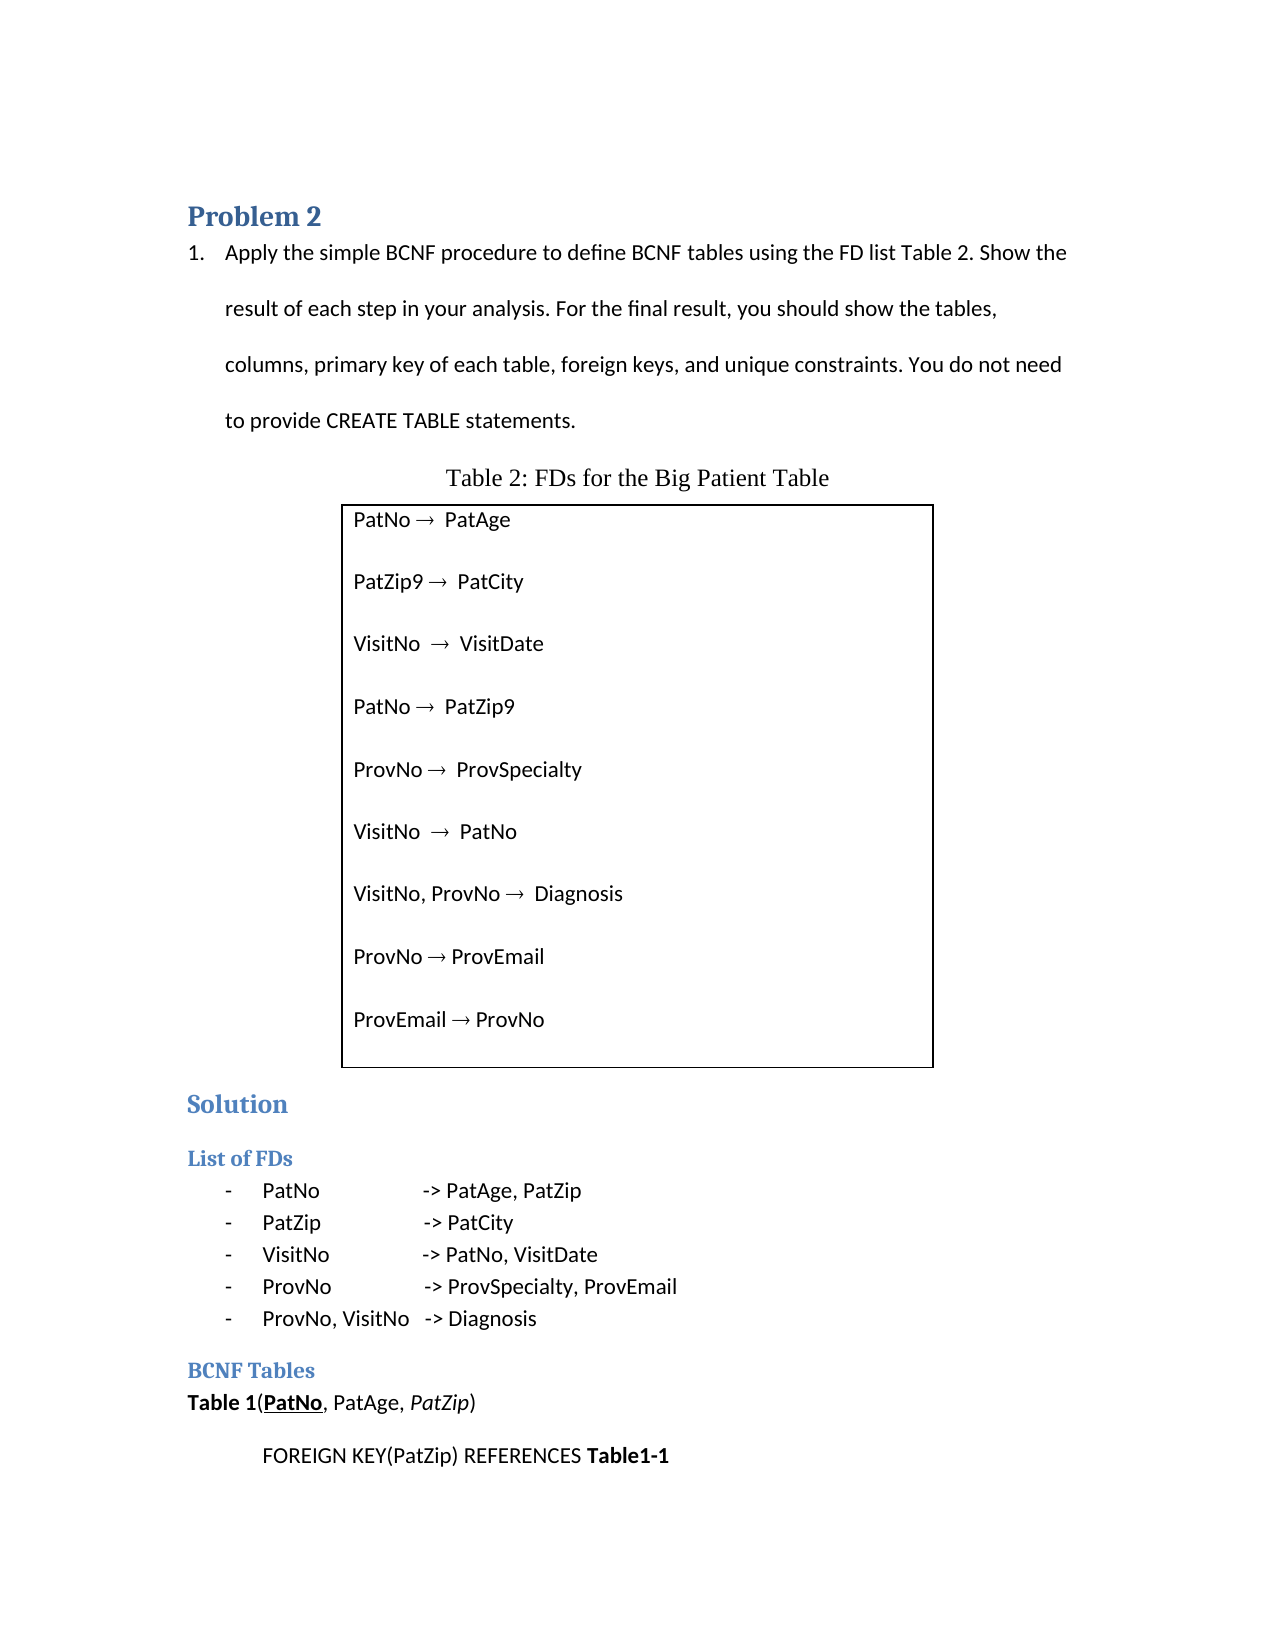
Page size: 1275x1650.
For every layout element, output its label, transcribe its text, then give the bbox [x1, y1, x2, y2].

subtitle List of FDs [187, 1146, 1087, 1172]
subtitle BCNF Tables [187, 1358, 1087, 1384]
list Apply the simple BCNF procedure to define BCNF tables using the FD list Table 2. Show the result of each step in your analysis. For the final result, you should show the tables, columns, primary key of each table, foreign keys, and unique constraints. You do not need to provide CREATE TABLE statements. [187, 238, 1087, 435]
table_header PatNo PatAge [343, 506, 932, 567]
title Table 2: FDs for the Big Patient Table [187, 463, 1087, 491]
list PatNo -> PatAge, PatZip [225, 1176, 1087, 1204]
table_cell VisitNo VisitDate PatNo PatZip9 ProvNo ProvSpecialty [343, 630, 932, 817]
list PatZip -> PatCity [225, 1208, 1087, 1236]
list VisitNo -> PatNo, VisitDate [225, 1240, 1087, 1268]
subtitle Problem 2 [187, 200, 1087, 233]
table_cell VisitNo, ProvNo Diagnosis ProvNo ProvEmail ProvEmail ProvNo [343, 879, 932, 1067]
subtitle Solution [187, 1089, 1087, 1120]
list ProvNo, VisitNo -> Diagnosis [225, 1304, 1087, 1333]
table_cell PatZip9 PatCity [343, 568, 932, 629]
list ProvNo -> ProvSpecialty, ProvEmail [225, 1272, 1087, 1300]
table_cell VisitNo PatNo [343, 817, 932, 879]
text FOREIGN KEY(PatZip) REFERENCES Table1-1 [187, 1441, 1087, 1469]
text Table 1(PatNo, PatAge, PatZip) [187, 1388, 1087, 1416]
